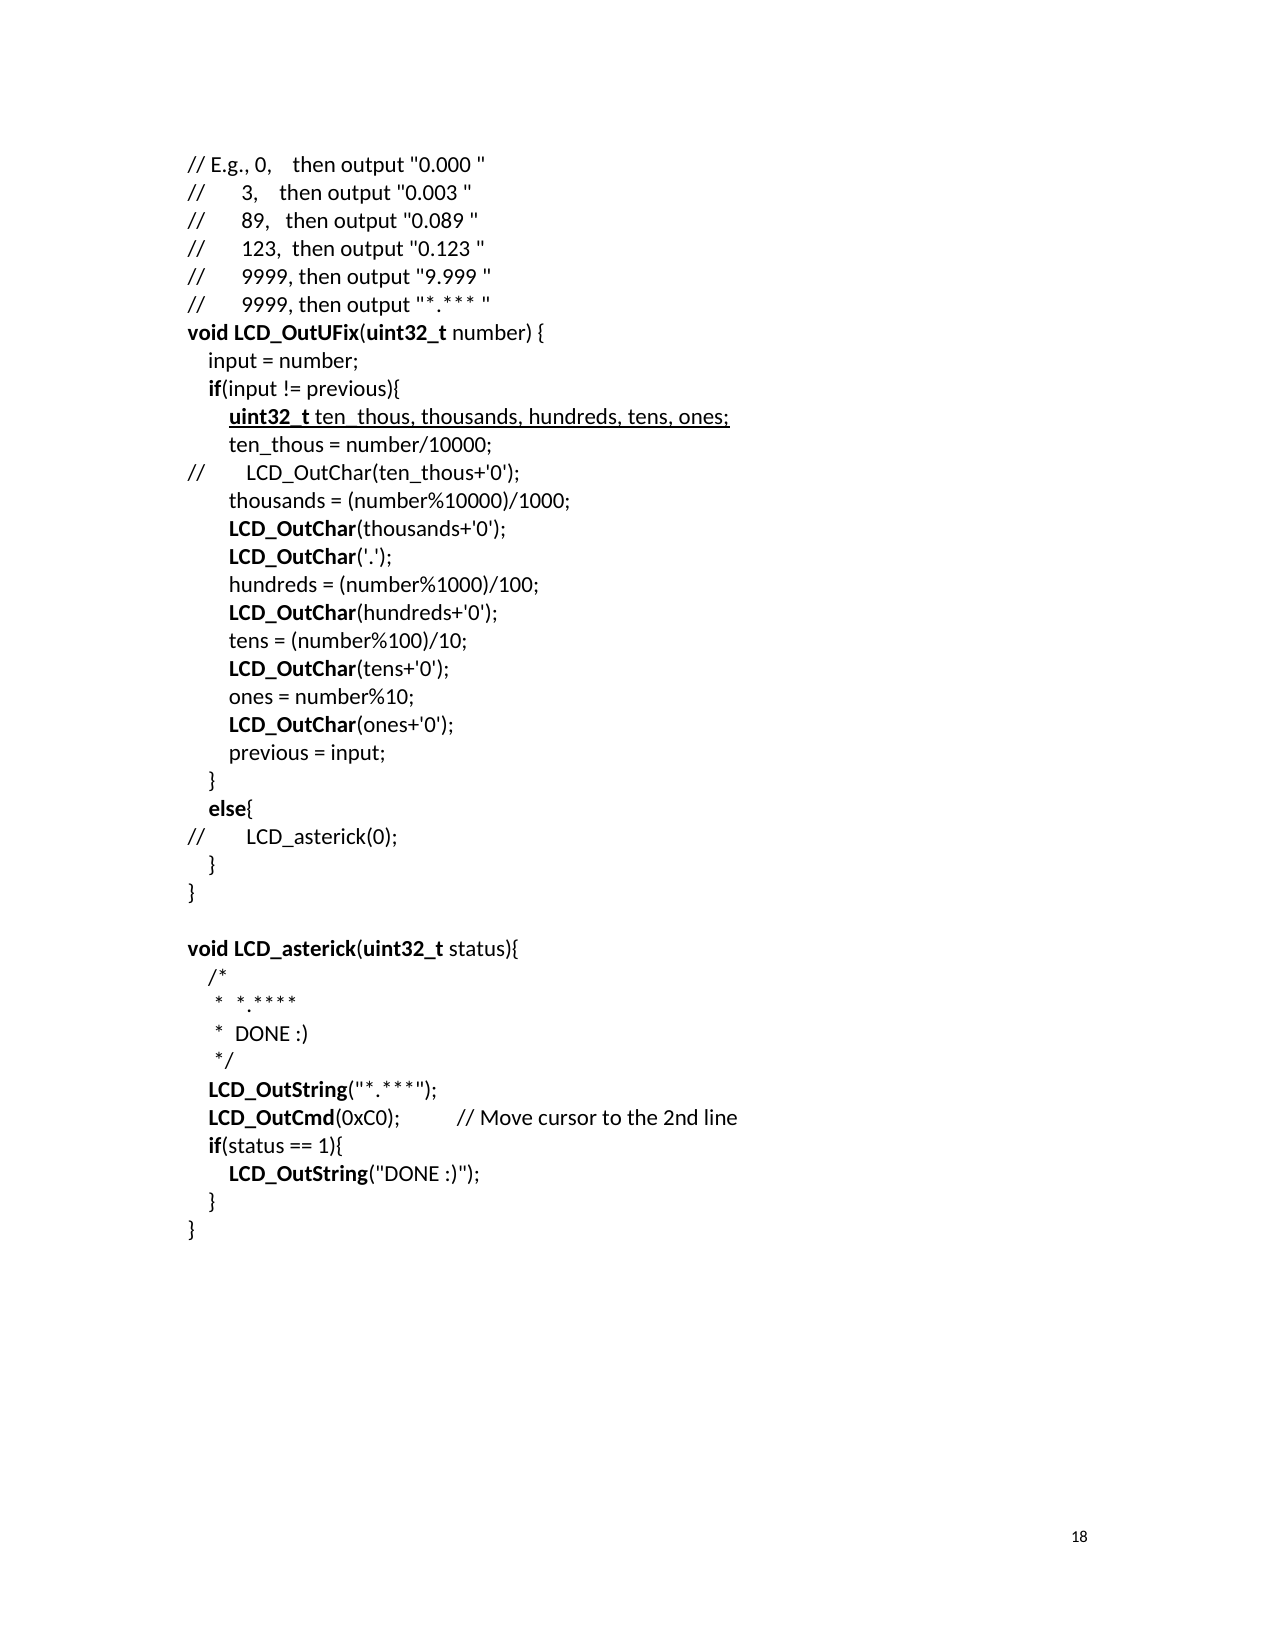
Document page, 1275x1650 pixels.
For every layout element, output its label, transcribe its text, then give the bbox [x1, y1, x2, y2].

text */ [187, 1047, 1087, 1075]
text } [187, 878, 1087, 907]
text // 3, then output "0.003 " [187, 178, 1087, 206]
text // 9999, then output "*.*** " [187, 290, 1087, 318]
text void LCD_OutUFix(uint32_t number) { [187, 318, 1087, 346]
text } [187, 766, 1087, 794]
text LCD_OutString("DONE :)"); [187, 1159, 1087, 1187]
text else{ [187, 794, 1087, 822]
text LCD_OutChar(thousands+'0'); [187, 514, 1087, 542]
text uint32_t ten_thous, thousands, hundreds, tens, ones; [187, 402, 1087, 430]
text LCD_OutCmd(0xC0); // Move cursor to the 2nd line [187, 1103, 1087, 1131]
text // LCD_OutChar(ten_thous+'0'); [187, 458, 1087, 486]
text LCD_OutChar(hundreds+'0'); [187, 598, 1087, 626]
text thousands = (number%10000)/1000; [187, 486, 1087, 514]
text } [187, 1187, 1087, 1215]
text LCD_OutString("*.***"); [187, 1075, 1087, 1103]
text ones = number%10; [187, 682, 1087, 710]
text LCD_OutChar('.'); [187, 542, 1087, 570]
text void LCD_asterick(uint32_t status){ [187, 934, 1087, 963]
text // LCD_asterick(0); [187, 822, 1087, 851]
text tens = (number%100)/10; [187, 626, 1087, 654]
text ten_thous = number/10000; [187, 430, 1087, 458]
text if(input != previous){ [187, 374, 1087, 402]
text * DONE :) [187, 1019, 1087, 1047]
text * *.**** [187, 991, 1087, 1019]
text /* [187, 963, 1087, 991]
text hundreds = (number%1000)/100; [187, 570, 1087, 598]
text // 123, then output "0.123 " [187, 234, 1087, 262]
text } [187, 1215, 1087, 1243]
text // E.g., 0, then output "0.000 " [187, 150, 1087, 178]
text previous = input; [187, 738, 1087, 766]
text } [187, 851, 1087, 878]
text input = number; [187, 346, 1087, 374]
text LCD_OutChar(ones+'0'); [187, 710, 1087, 738]
text LCD_OutChar(tens+'0'); [187, 654, 1087, 682]
text // 9999, then output "9.999 " [187, 262, 1087, 290]
text if(status == 1){ [187, 1131, 1087, 1159]
text // 89, then output "0.089 " [187, 206, 1087, 234]
